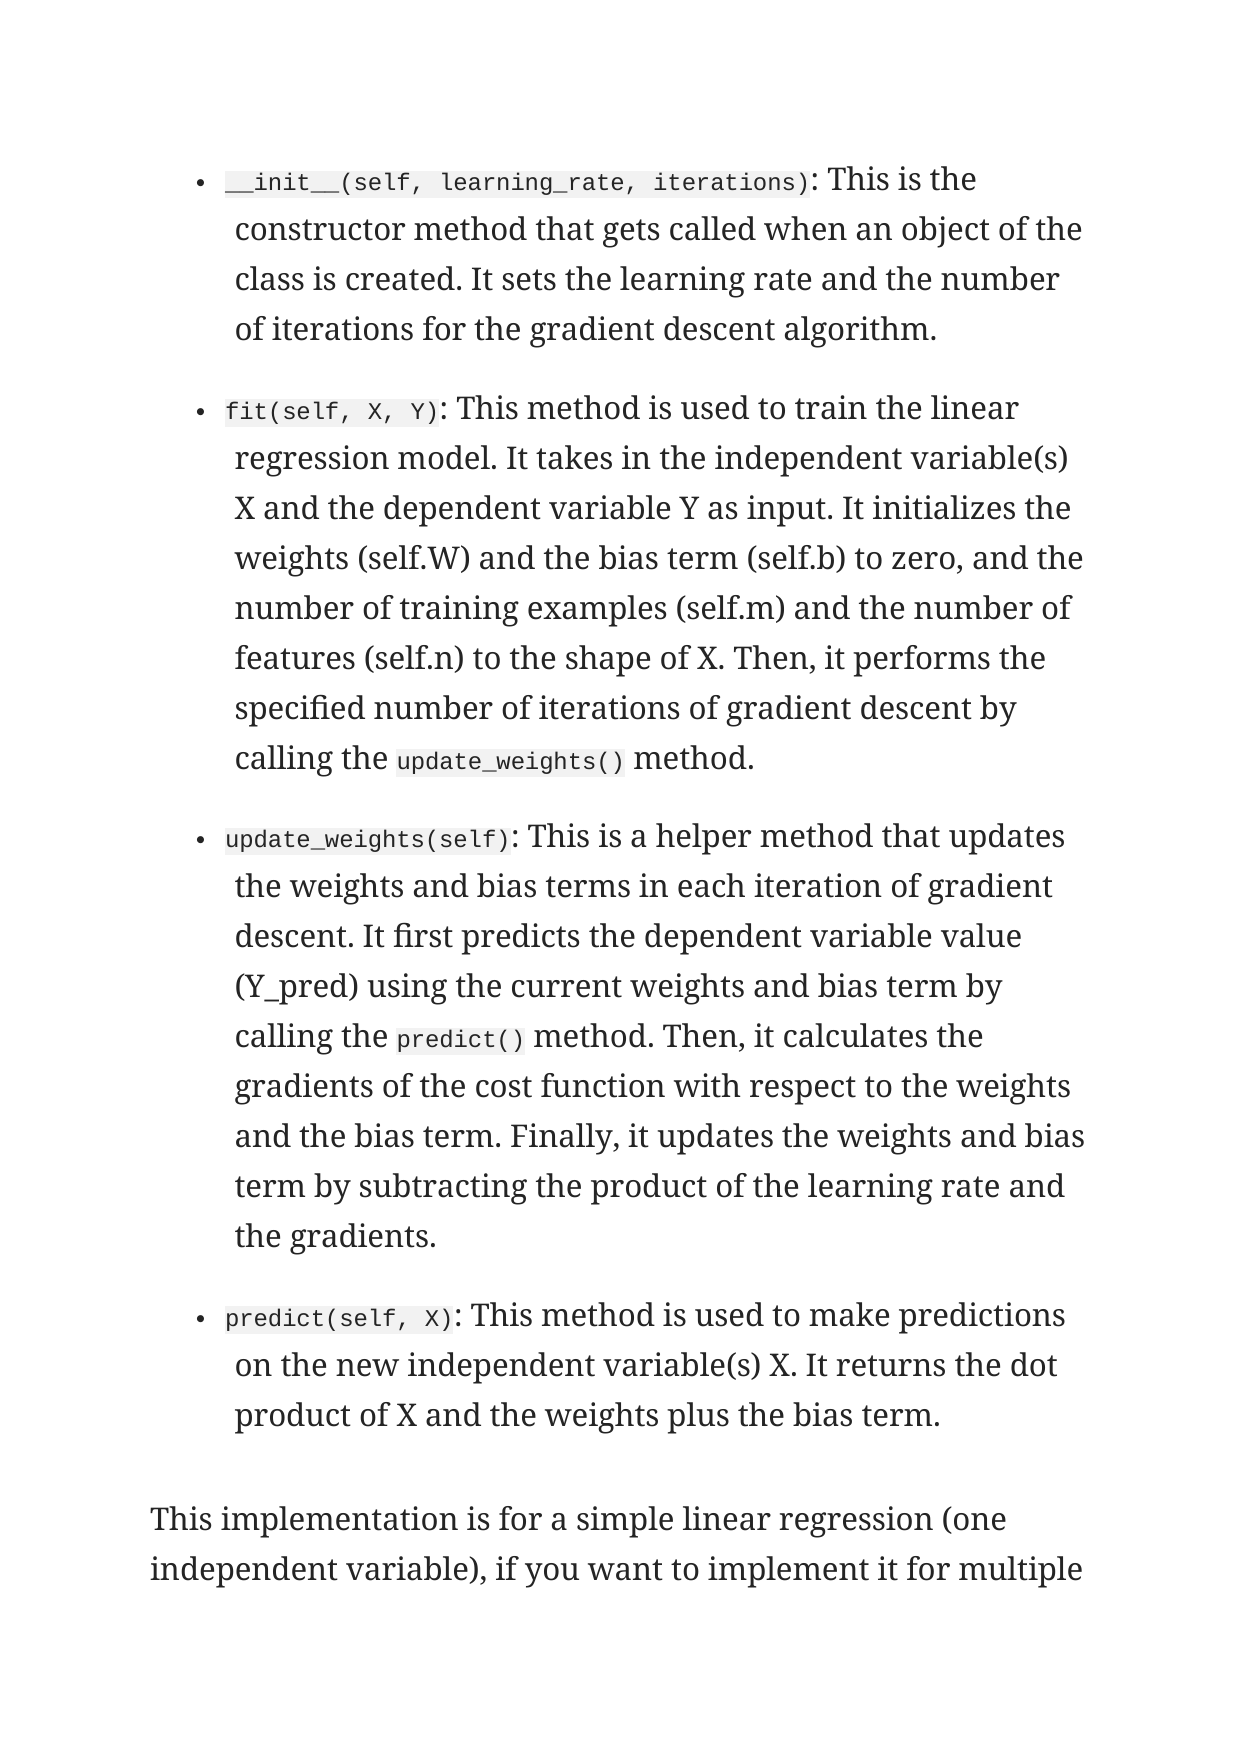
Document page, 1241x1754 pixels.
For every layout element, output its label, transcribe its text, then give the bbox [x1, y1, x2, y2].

list __init__(self, learning_rate, iterations): This is the constructor method that gets called when an object of the class is created. It sets the learning rate and the number of iterations for the gradient descent algorithm. [197, 150, 1090, 350]
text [150, 1489, 1090, 1589]
list update_weights(self): This is a helper method that updates the weights and bias terms in each iteration of gradient descent. It first predicts the dependent variable value (Y_pred) using the current weights and bias term by calling the predict() method. Then, it calculates the gradients of the cost function with respect to the weights and the bias term. Finally, it updates the weights and bias term by subtracting the product of the learning rate and the gradients. [197, 807, 1090, 1257]
list predict(self, X): This method is used to make predictions on the new independent variable(s) X. It returns the dot product of X and the weights plus the bias term. [197, 1286, 1090, 1436]
list fit(self, X, Y): This method is used to train the linear regression model. It takes in the independent variable(s) X and the dependent variable Y as input. It initializes the weights (self.W) and the bias term (self.b) to zero, and the number of training examples (self.m) and the number of features (self.n) to the shape of X. Then, it performs the specified number of iterations of gradient descent by calling the update_weights() method. [197, 378, 1090, 778]
